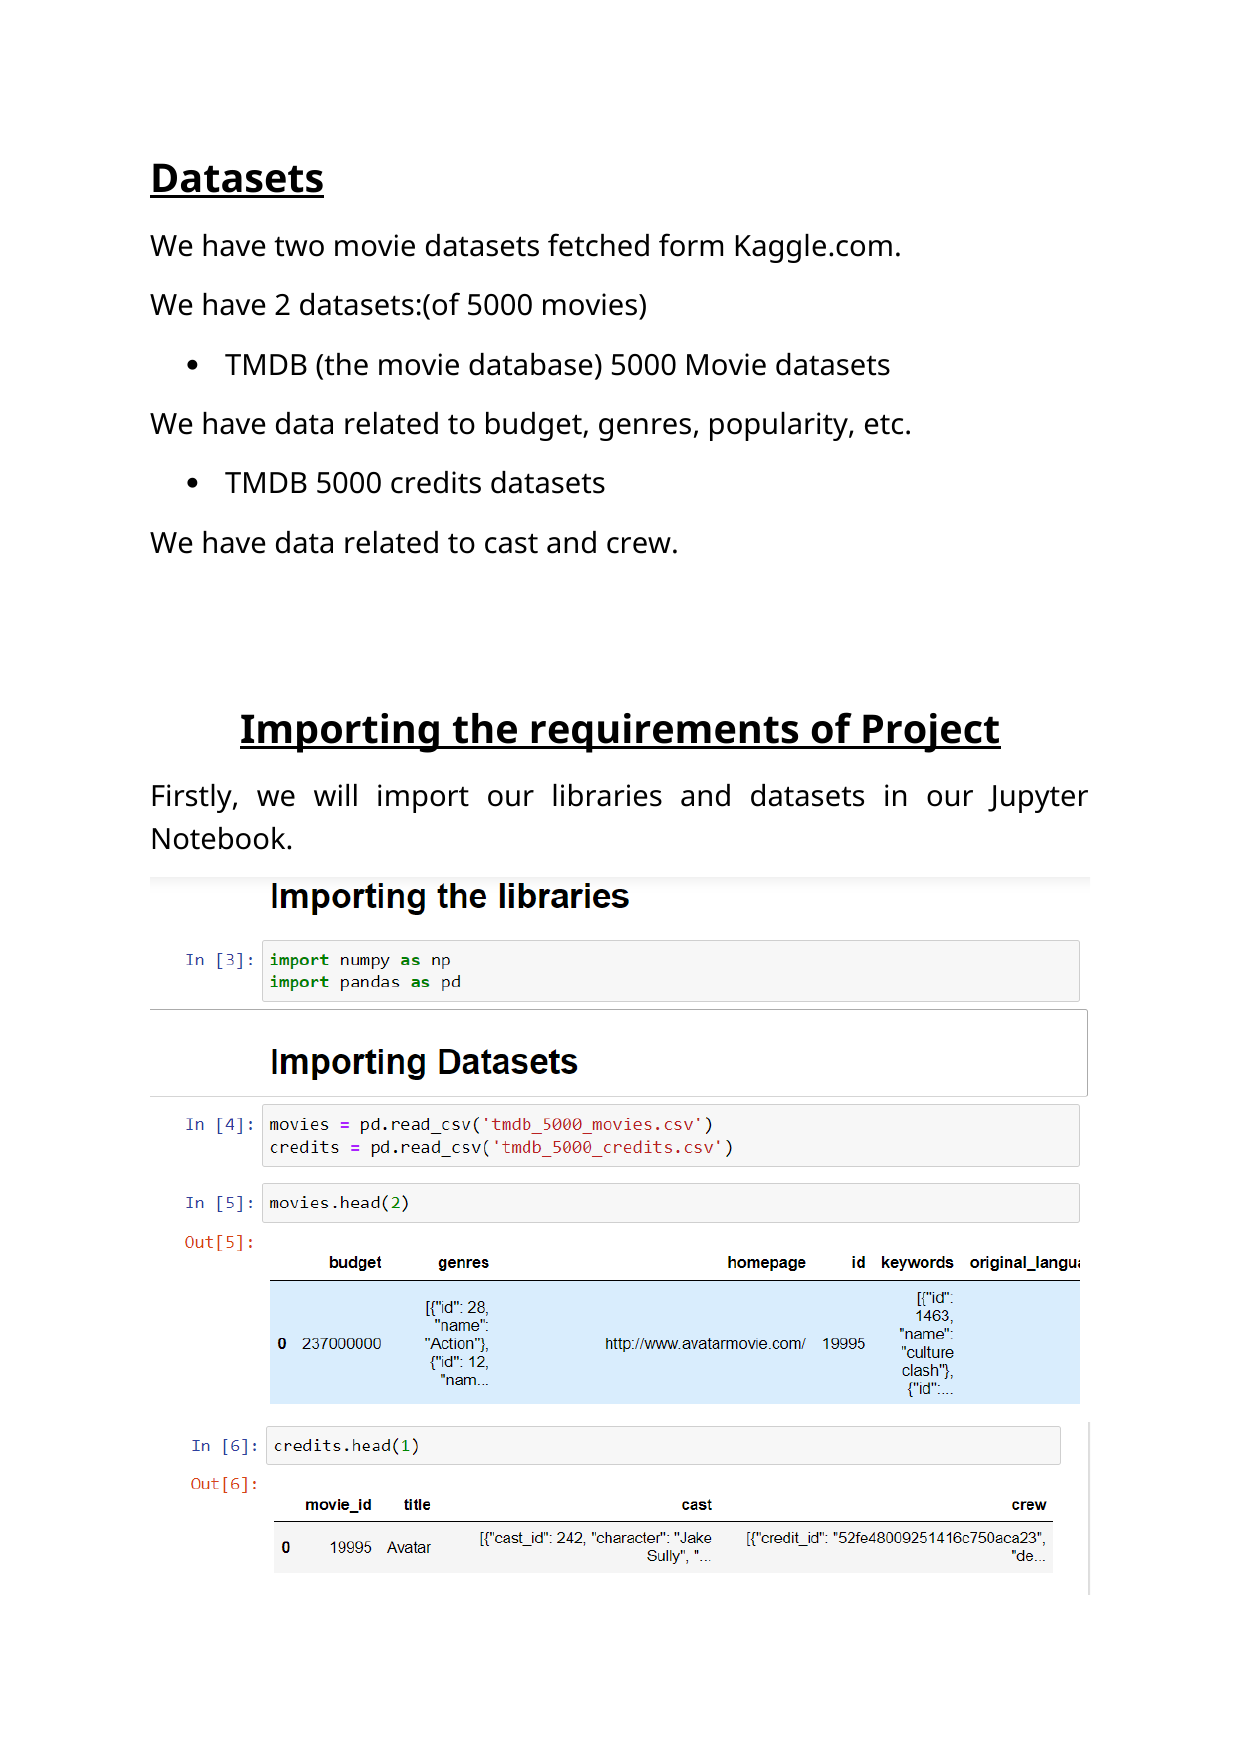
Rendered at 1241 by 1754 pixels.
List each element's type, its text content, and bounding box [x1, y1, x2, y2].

text We have 2 datasets:(of 5000 movies) [150, 284, 1090, 324]
text Importing the requirements of Project [150, 701, 1090, 755]
list TMDB 5000 credits datasets [187, 463, 1090, 502]
picture [150, 877, 1091, 1404]
text We have data related to cast and crew. [150, 522, 1090, 562]
list TMDB (the movie database) 5000 Movie datasets [187, 344, 1090, 383]
text We have two movie datasets fetched form Kaggle.com. [150, 225, 1090, 264]
text Firstly, we will import our libraries and datasets in our Jupyter Notebook. [150, 776, 1090, 858]
text Datasets [150, 150, 1090, 204]
text We have data related to budget, genres, popularity, etc. [150, 403, 1090, 443]
picture [150, 1422, 1091, 1595]
